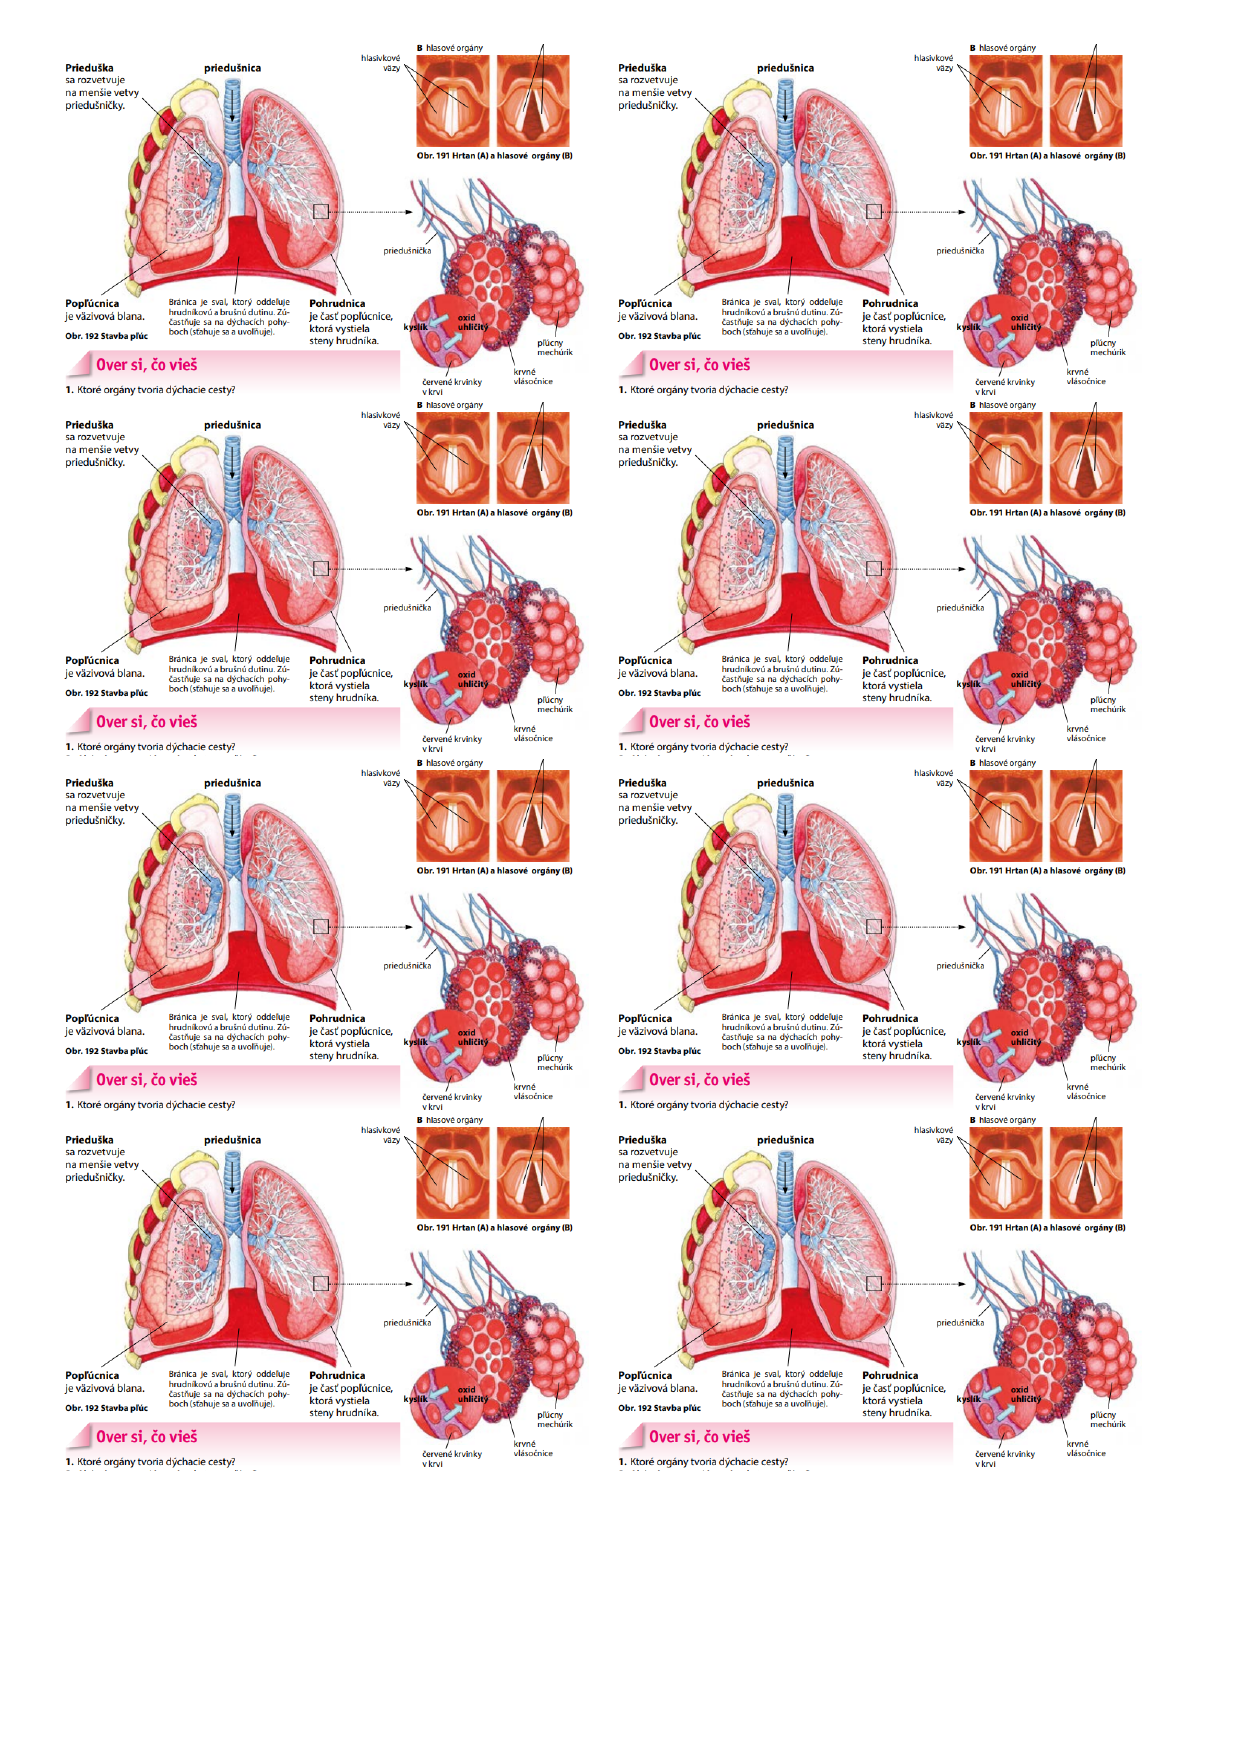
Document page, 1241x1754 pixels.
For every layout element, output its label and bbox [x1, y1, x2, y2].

picture [59, 1117, 1166, 1471]
picture [59, 44, 1166, 398]
picture [59, 402, 1166, 756]
picture [59, 759, 1166, 1113]
